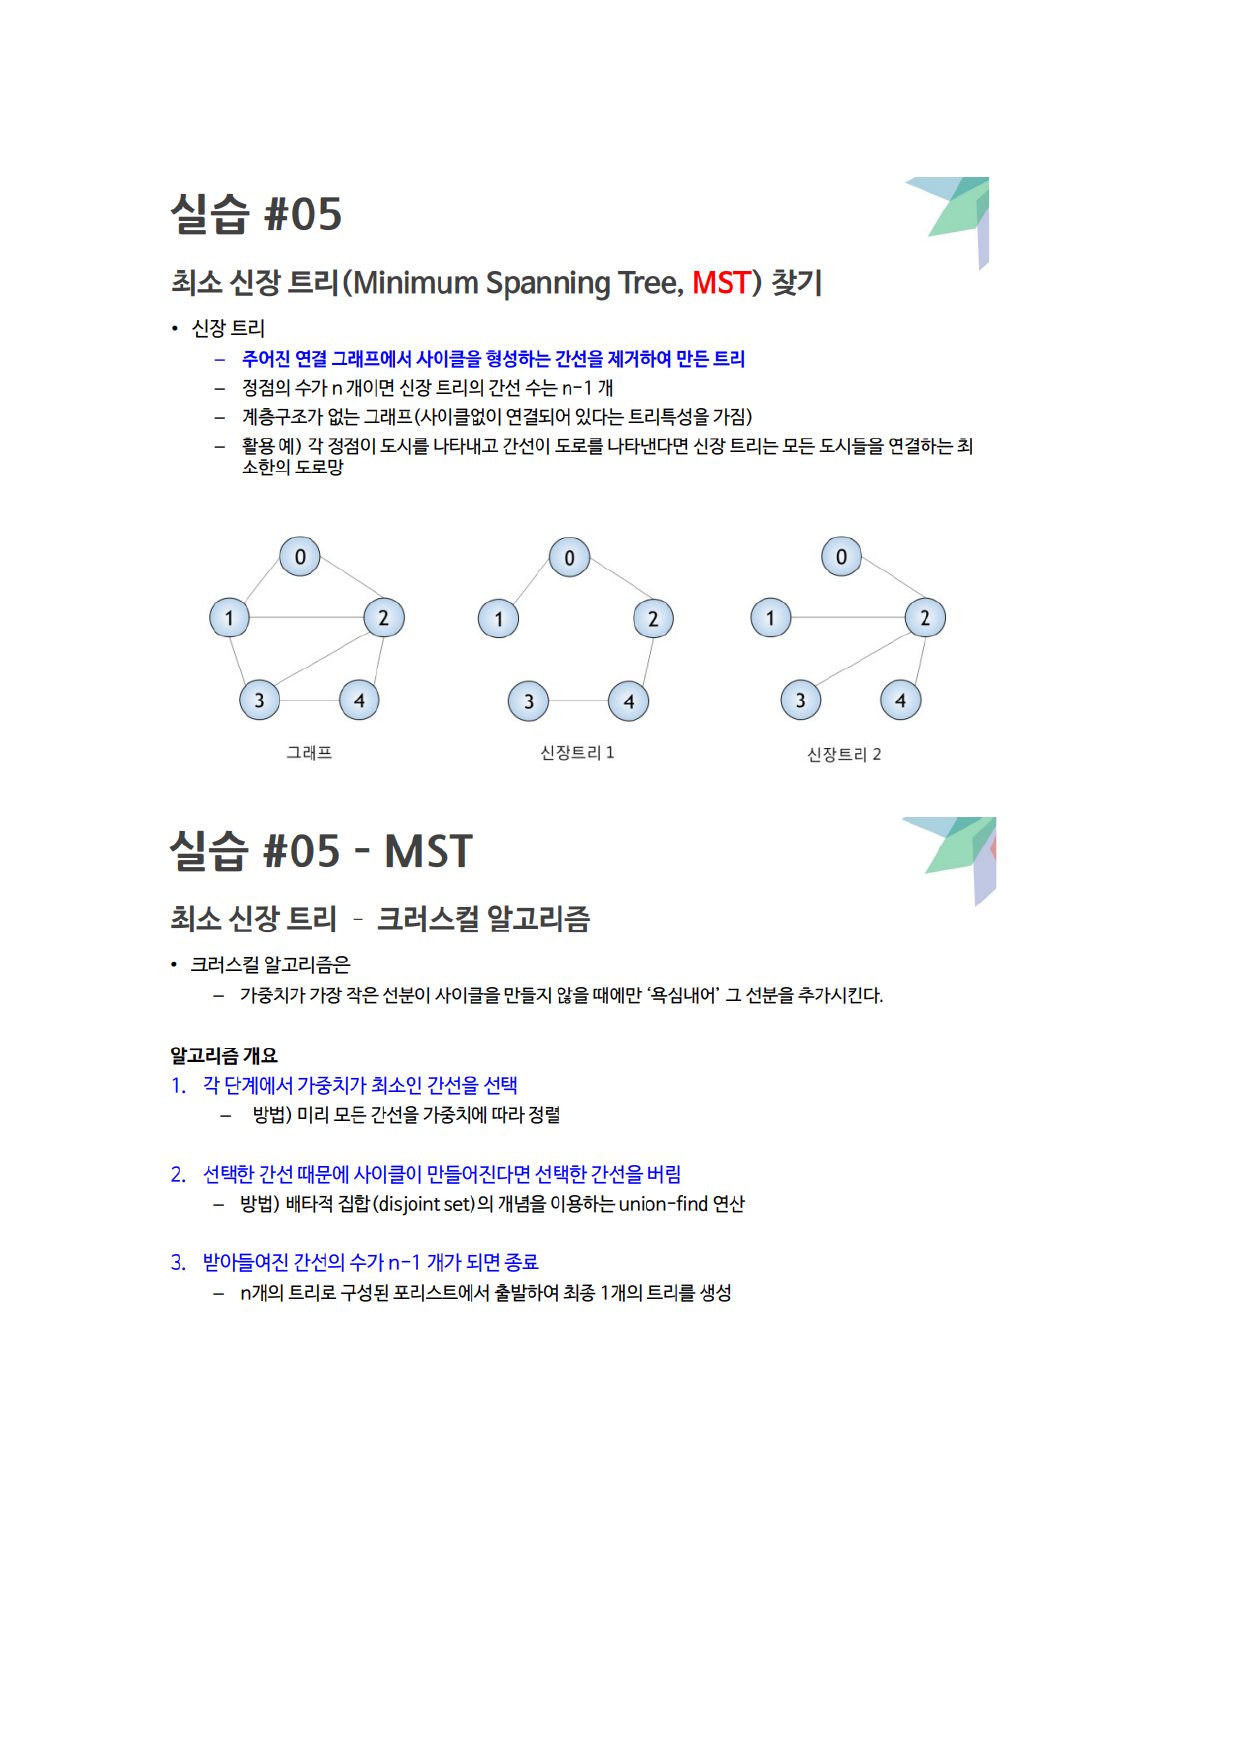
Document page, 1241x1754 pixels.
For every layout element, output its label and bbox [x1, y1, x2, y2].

picture [150, 817, 997, 1337]
picture [150, 177, 990, 799]
